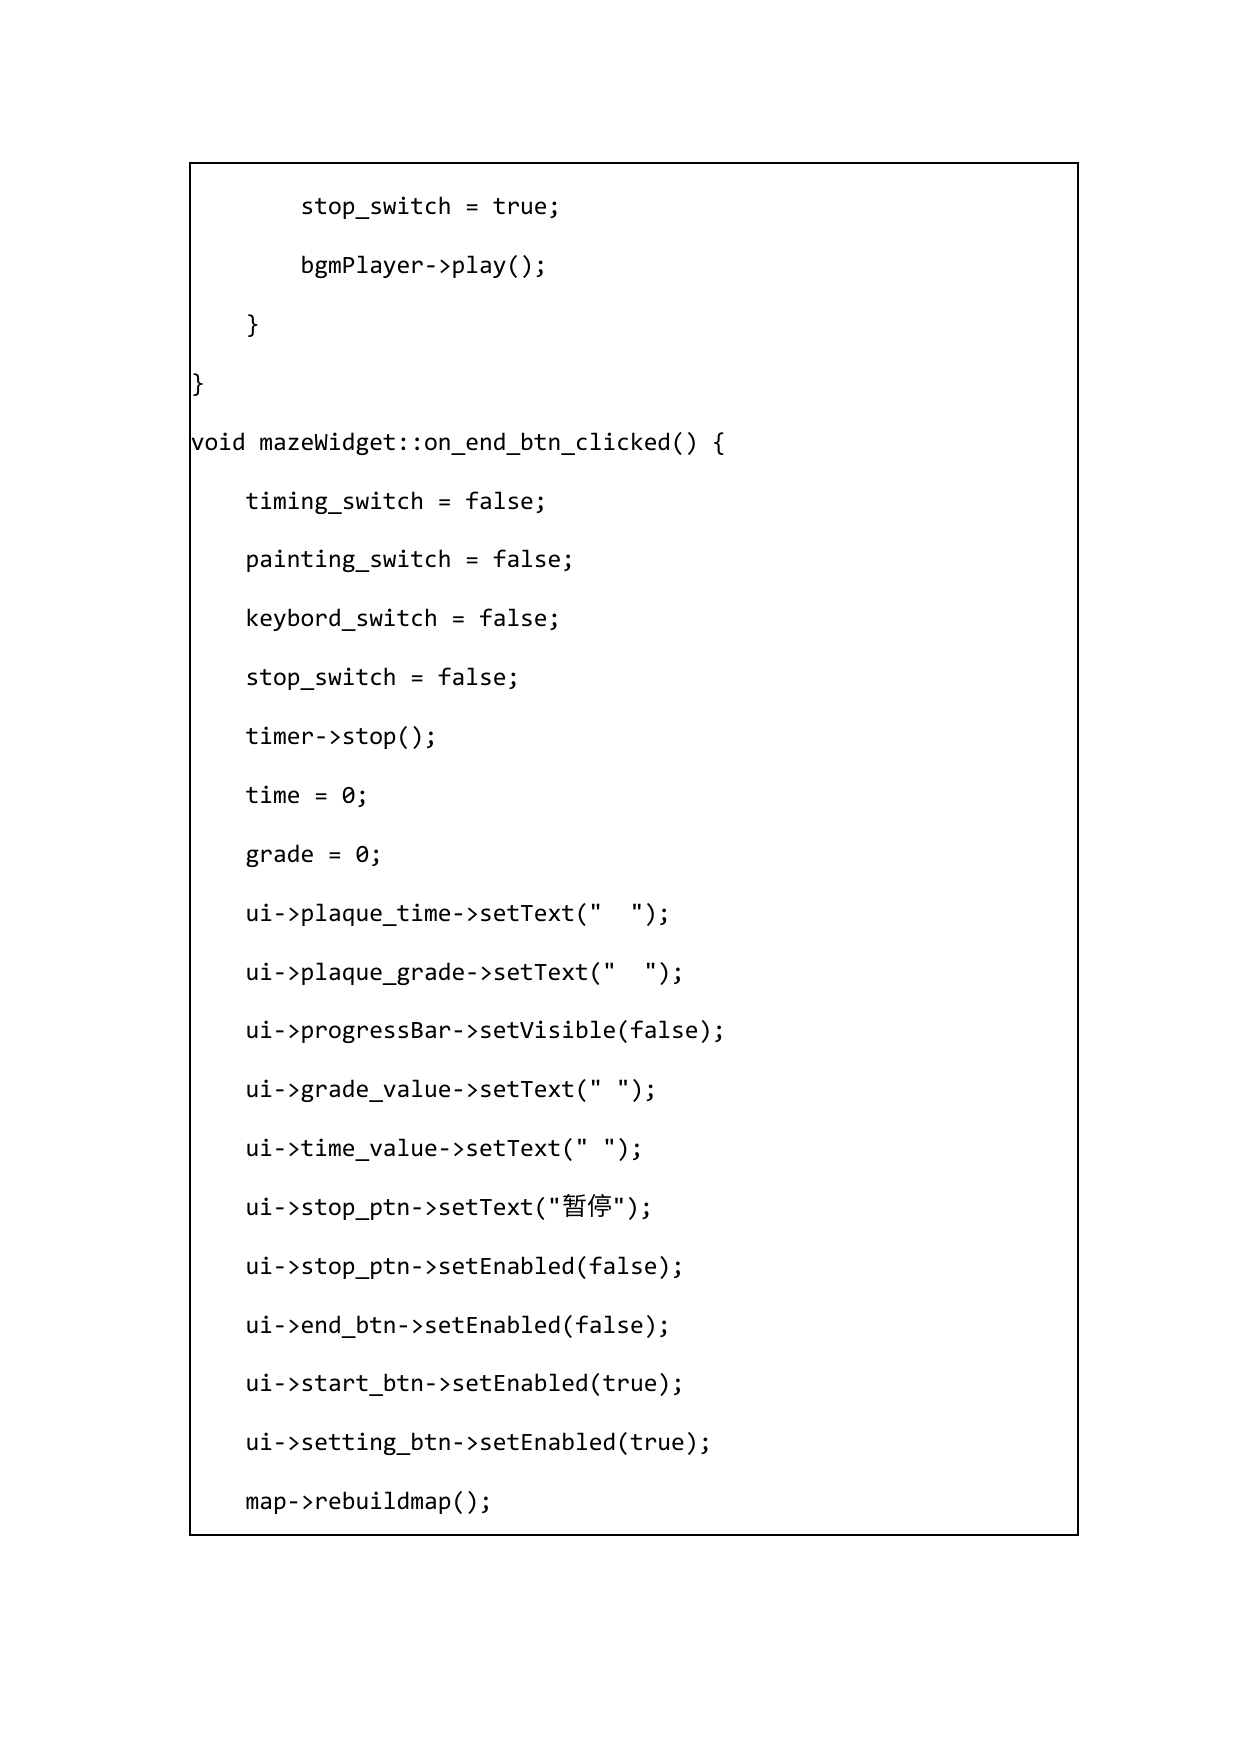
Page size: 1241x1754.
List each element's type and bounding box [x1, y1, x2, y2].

table_cell [191, 164, 1077, 1534]
